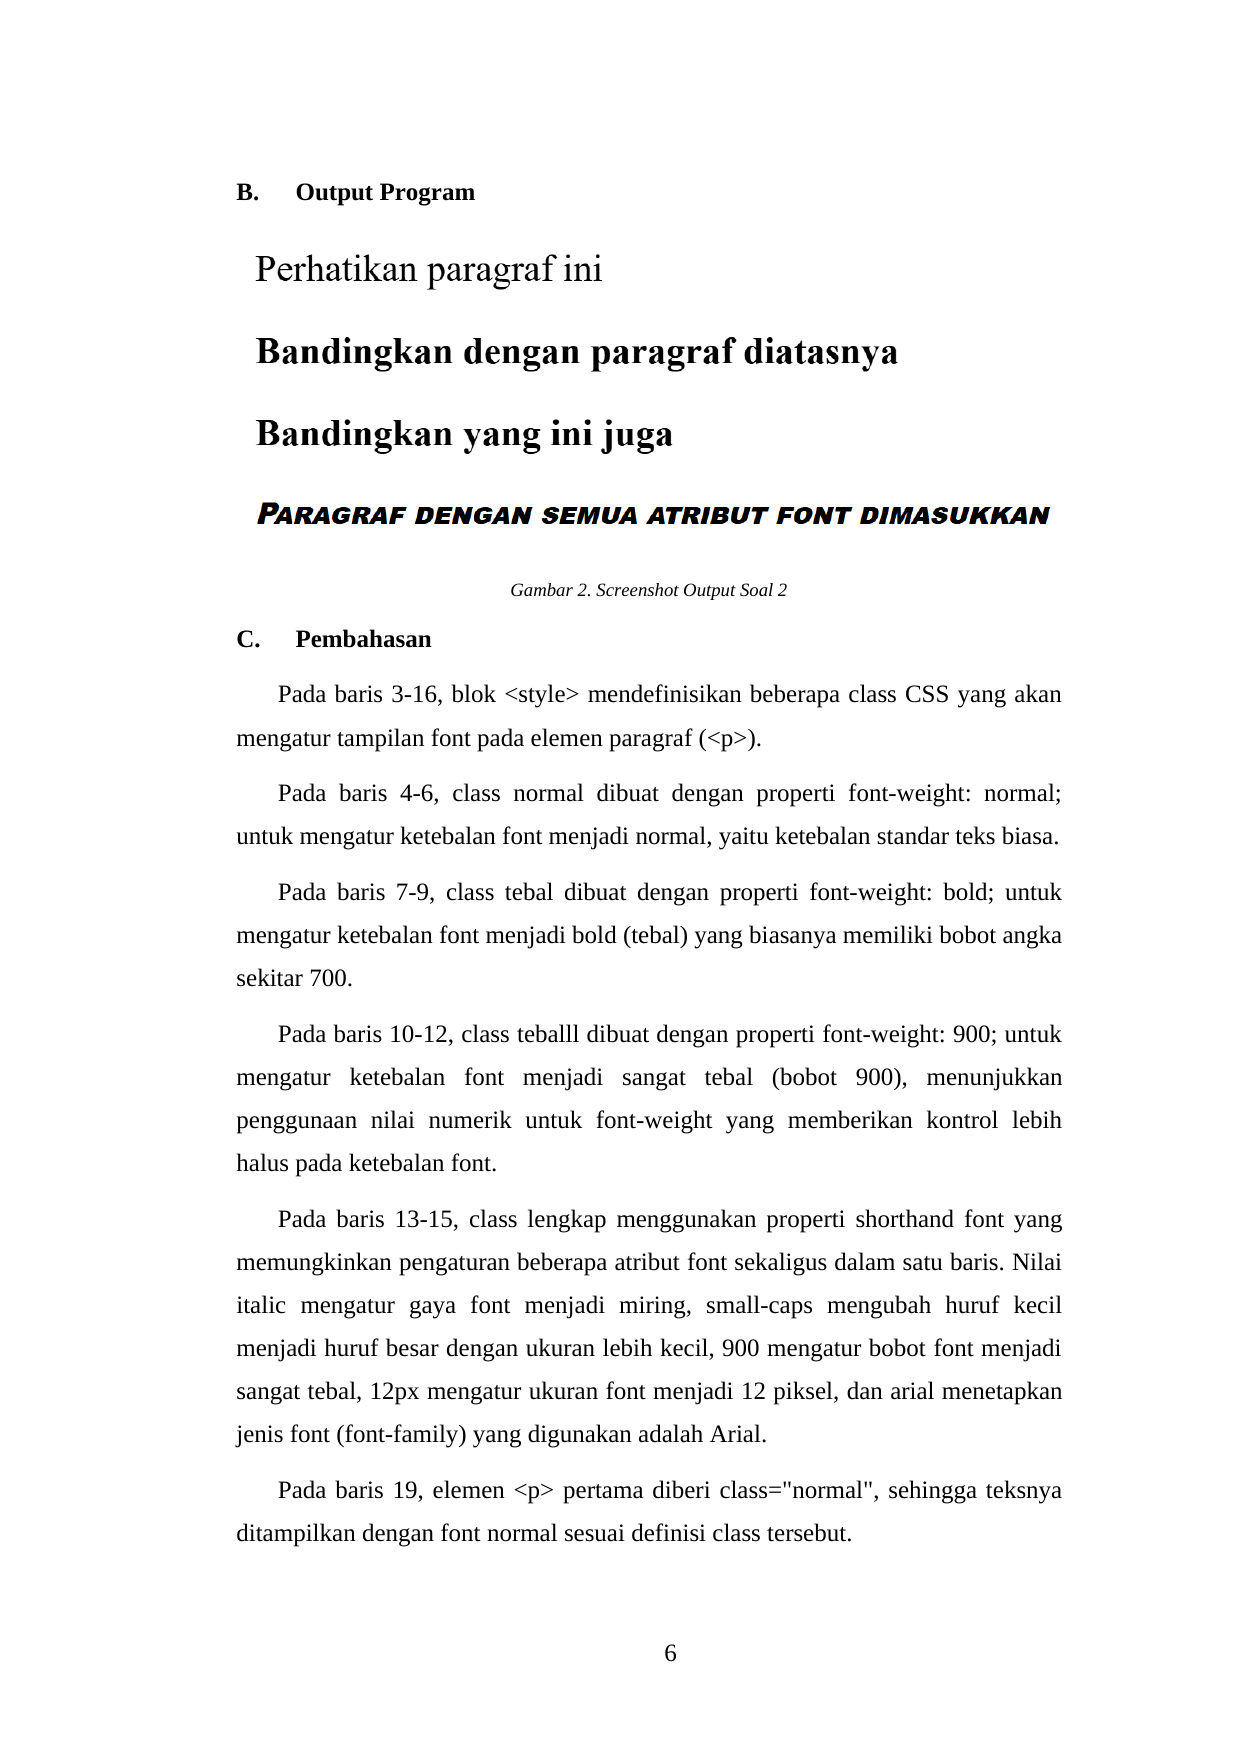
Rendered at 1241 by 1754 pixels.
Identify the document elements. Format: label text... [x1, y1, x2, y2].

text Gambar 2. Screenshot Output Soal 2 [236, 579, 1063, 601]
text Pada baris 19, elemen <p> pertama diberi class="normal", sehingga teksnya ditampilkan dengan font normal sesuai definisi class tersebut. [236, 1475, 1063, 1547]
subtitle Pembahasan [236, 624, 1063, 653]
text Pada baris 13-15, class lengkap menggunakan properti shorthand font yang memungkinkan pengaturan beberapa atribut font sekaligus dalam satu baris. Nilai italic mengatur gaya font menjadi miring, small-caps mengubah huruf kecil menjadi huruf besar dengan ukuran lebih kecil, 900 mengatur bobot font menjadi sangat tebal, 12px mengatur ukuran font menjadi 12 piksel, dan arial menetapkan jenis font (font-family) yang digunakan adalah Arial. [236, 1204, 1063, 1448]
picture [236, 232, 1063, 553]
text Pada baris 7-9, class tebal dibuat dengan properti font-weight: bold; untuk mengatur ketebalan font menjadi bold (tebal) yang biasanya memiliki bobot angka sekitar 700. [236, 877, 1063, 992]
subtitle Output Program [236, 177, 1063, 206]
text Pada baris 4-6, class normal dibuat dengan properti font-weight: normal; untuk mengatur ketebalan font menjadi normal, yaitu ketebalan standar teks biasa. [236, 778, 1063, 850]
text Pada baris 3-16, blok <style> mendefinisikan beberapa class CSS yang akan mengatur tampilan font pada elemen paragraf (<p>). [236, 679, 1063, 751]
text Pada baris 10-12, class teballl dibuat dengan properti font-weight: 900; untuk mengatur ketebalan font menjadi sangat tebal (bobot 900), menunjukkan penggunaan nilai numerik untuk font-weight yang memberikan kontrol lebih halus pada ketebalan font. [236, 1019, 1063, 1177]
